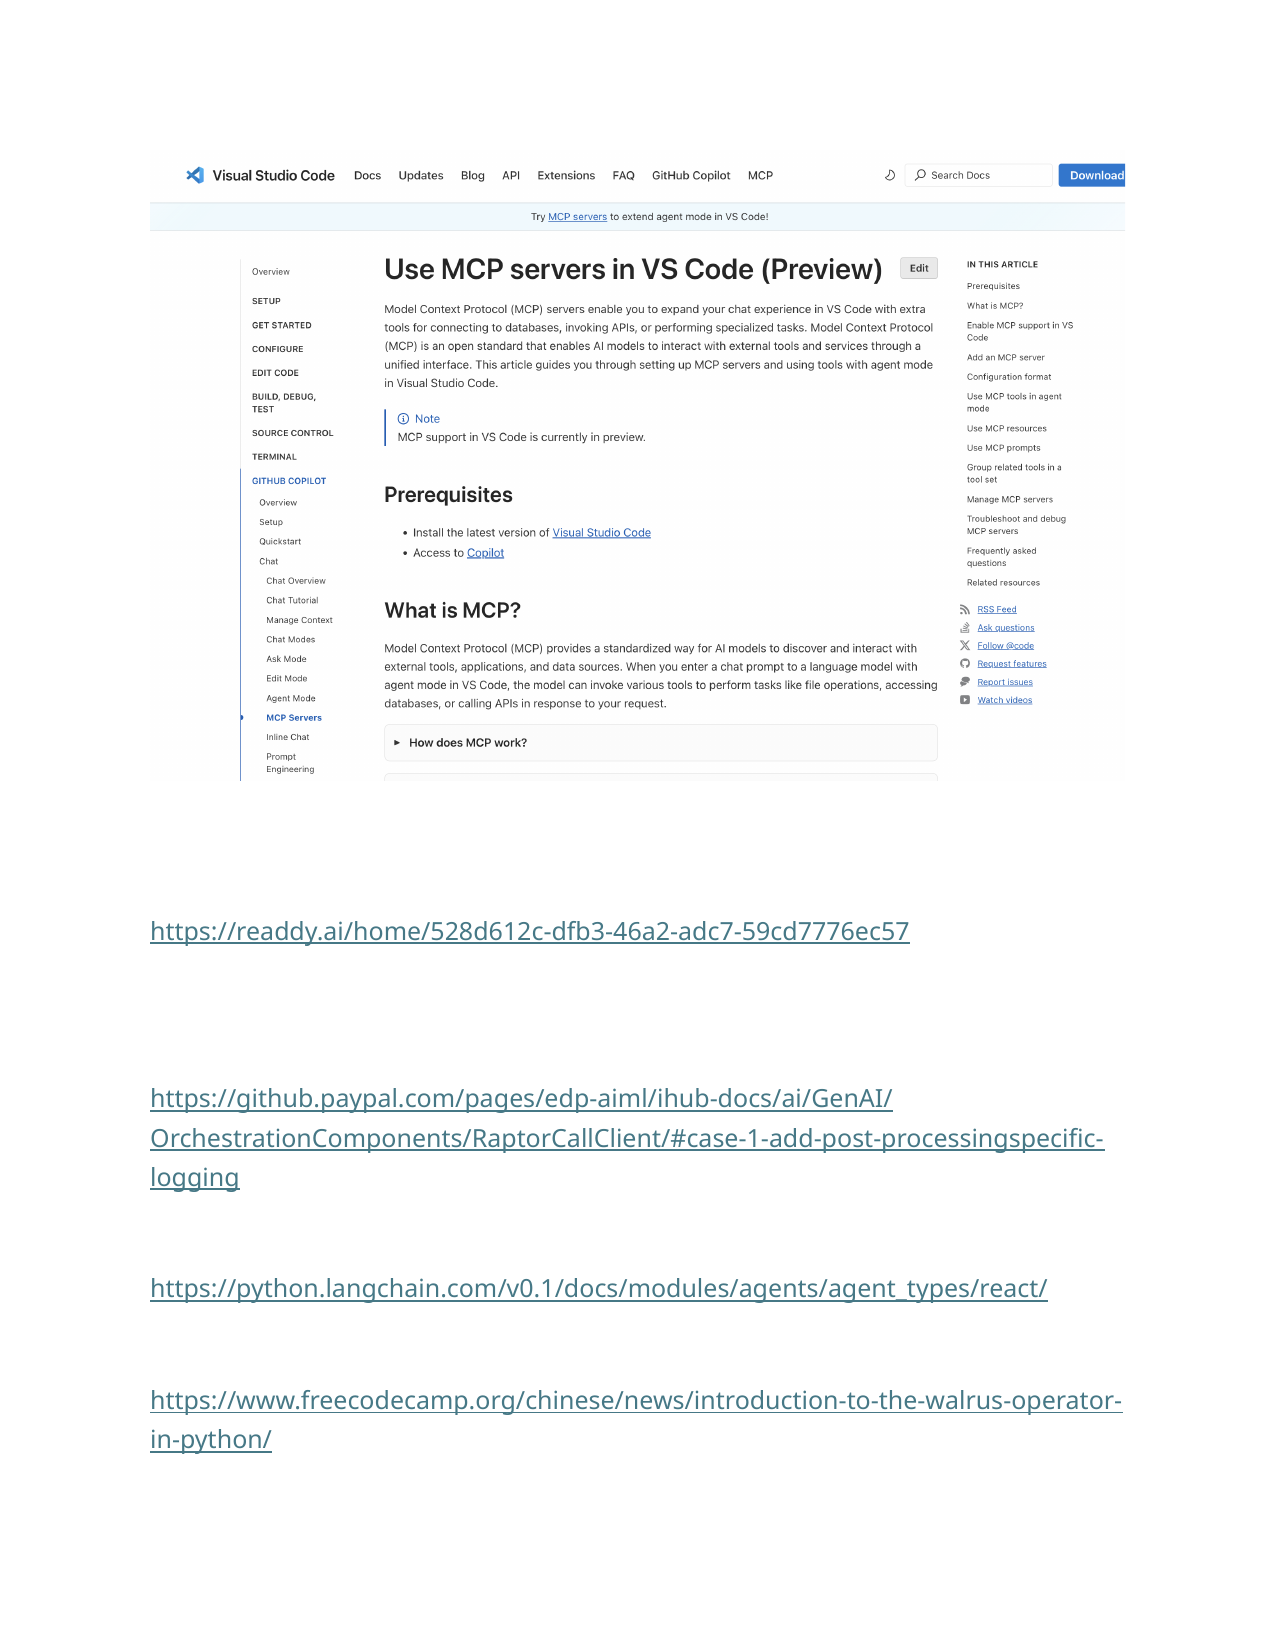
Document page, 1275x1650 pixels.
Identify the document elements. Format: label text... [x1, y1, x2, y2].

text https://readdy.ai/home/528d612c-dfb3-46a2-adc7-59cd7776ec57 [150, 913, 1125, 948]
text https://www.freecodecamp.org/chinese/news/introduction-to-the-walrus-operator-in-python/ [150, 1383, 1125, 1456]
text https://python.langchain.com/v0.1/docs/modules/agents/agent_types/react/ [150, 1271, 1125, 1305]
text https://github.paypal.com/pages/edp-aiml/ihub-docs/ai/GenAI/OrchestrationComponents/RaptorCallClient/#case-1-add-post-processingspecific-logging [150, 1081, 1125, 1193]
picture [150, 150, 1125, 781]
